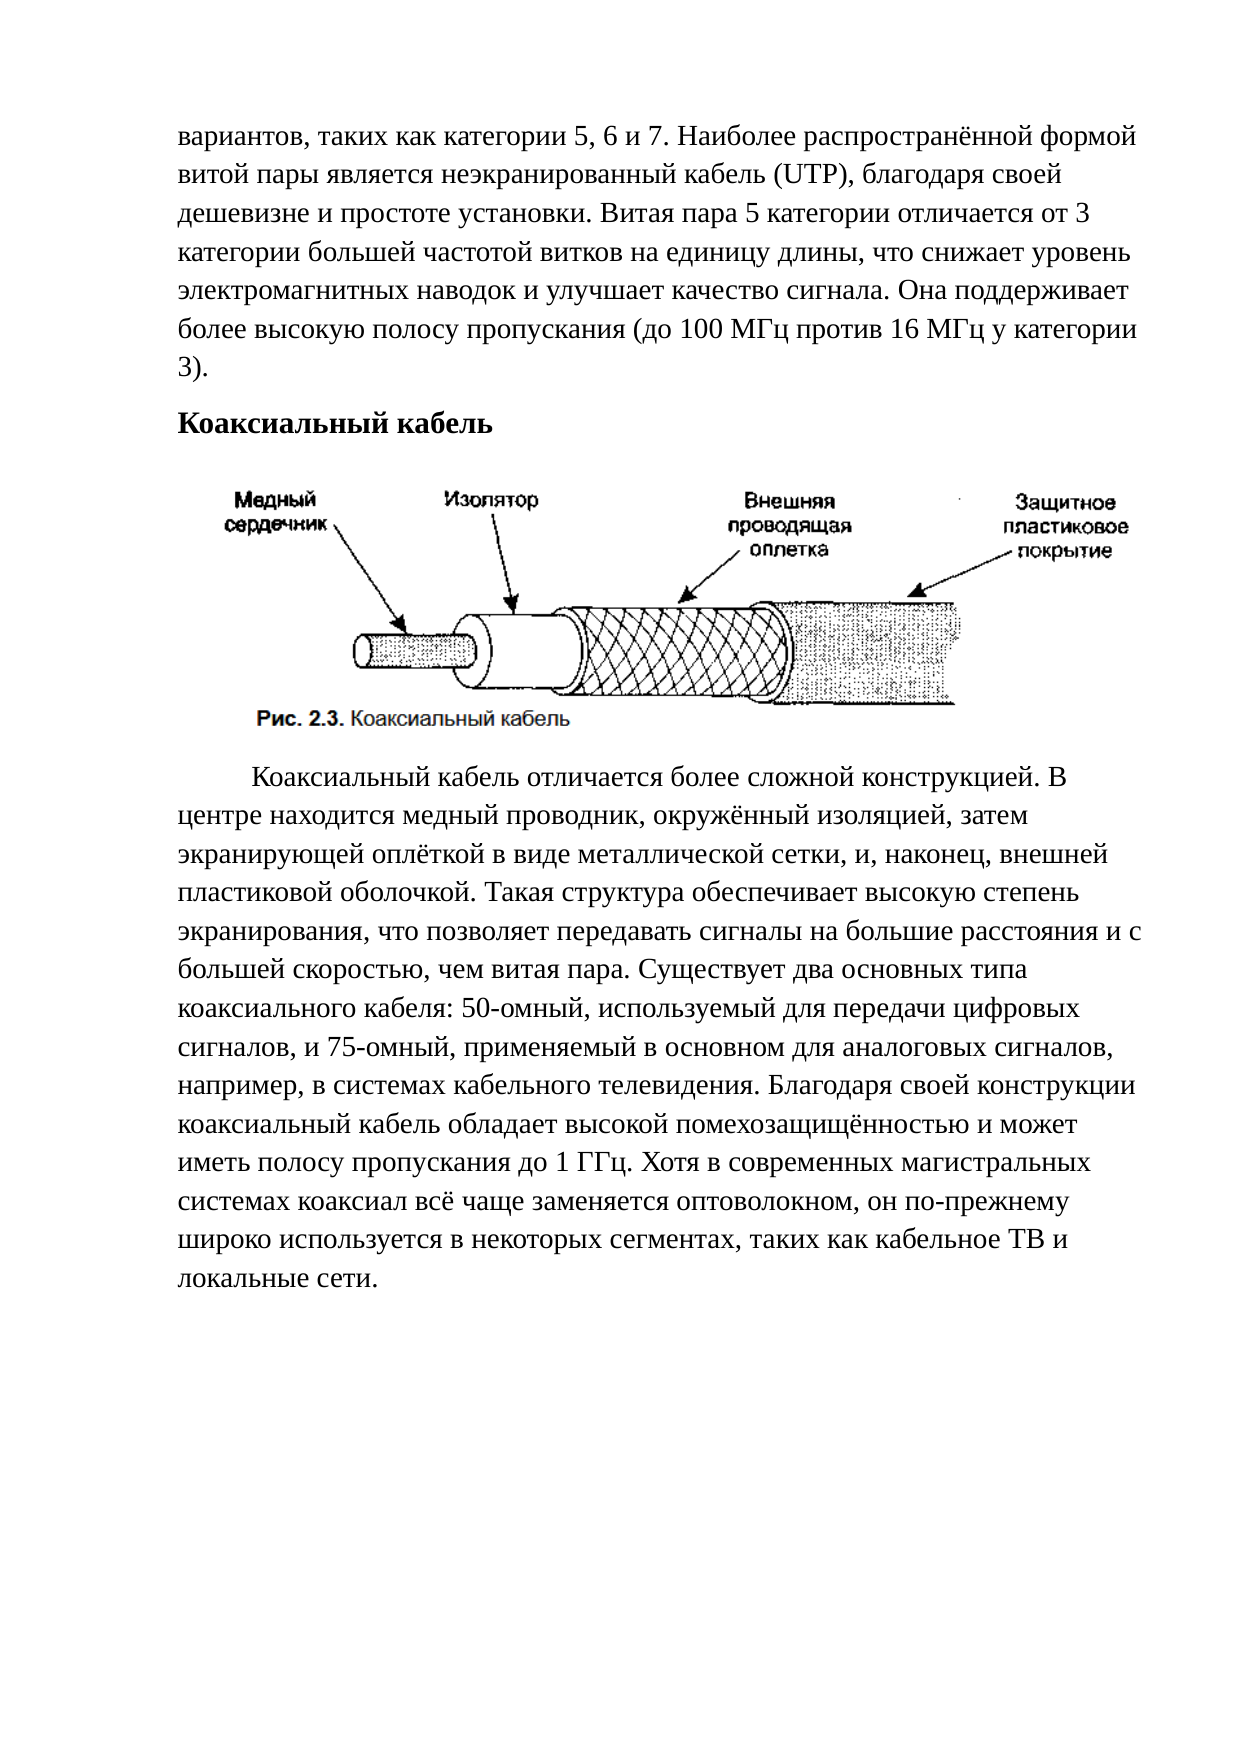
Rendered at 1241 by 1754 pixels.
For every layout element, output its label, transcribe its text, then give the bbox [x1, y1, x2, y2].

text Коаксиальный кабель [177, 404, 1152, 441]
picture [177, 462, 1152, 739]
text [177, 118, 1152, 383]
text Коаксиальный кабель отличается более сложной конструкцией. В центре находится медный проводник, окружённый изоляцией, затем экранирующей оплёткой в виде металлической сетки, и, наконец, внешней пластиковой оболочкой. Такая структура обеспечивает высокую степень экранирования, что позволяет передавать сигналы на большие расстояния и с большей скоростью, чем витая пара. Существует два основных типа коаксиального кабеля: 50-омный, используемый для передачи цифровых сигналов, и 75-омный, применяемый в основном для аналоговых сигналов, например, в системах кабельного телевидения. Благодаря своей конструкции коаксиальный кабель обладает высокой помехозащищённостью и может иметь полосу пропускания до 1 ГГц. Хотя в современных магистральных системах коаксиал всё чаще заменяется оптоволокном, он по-прежнему широко используется в некоторых сегментах, таких как кабельное ТВ и локальные сети. [177, 759, 1152, 1293]
